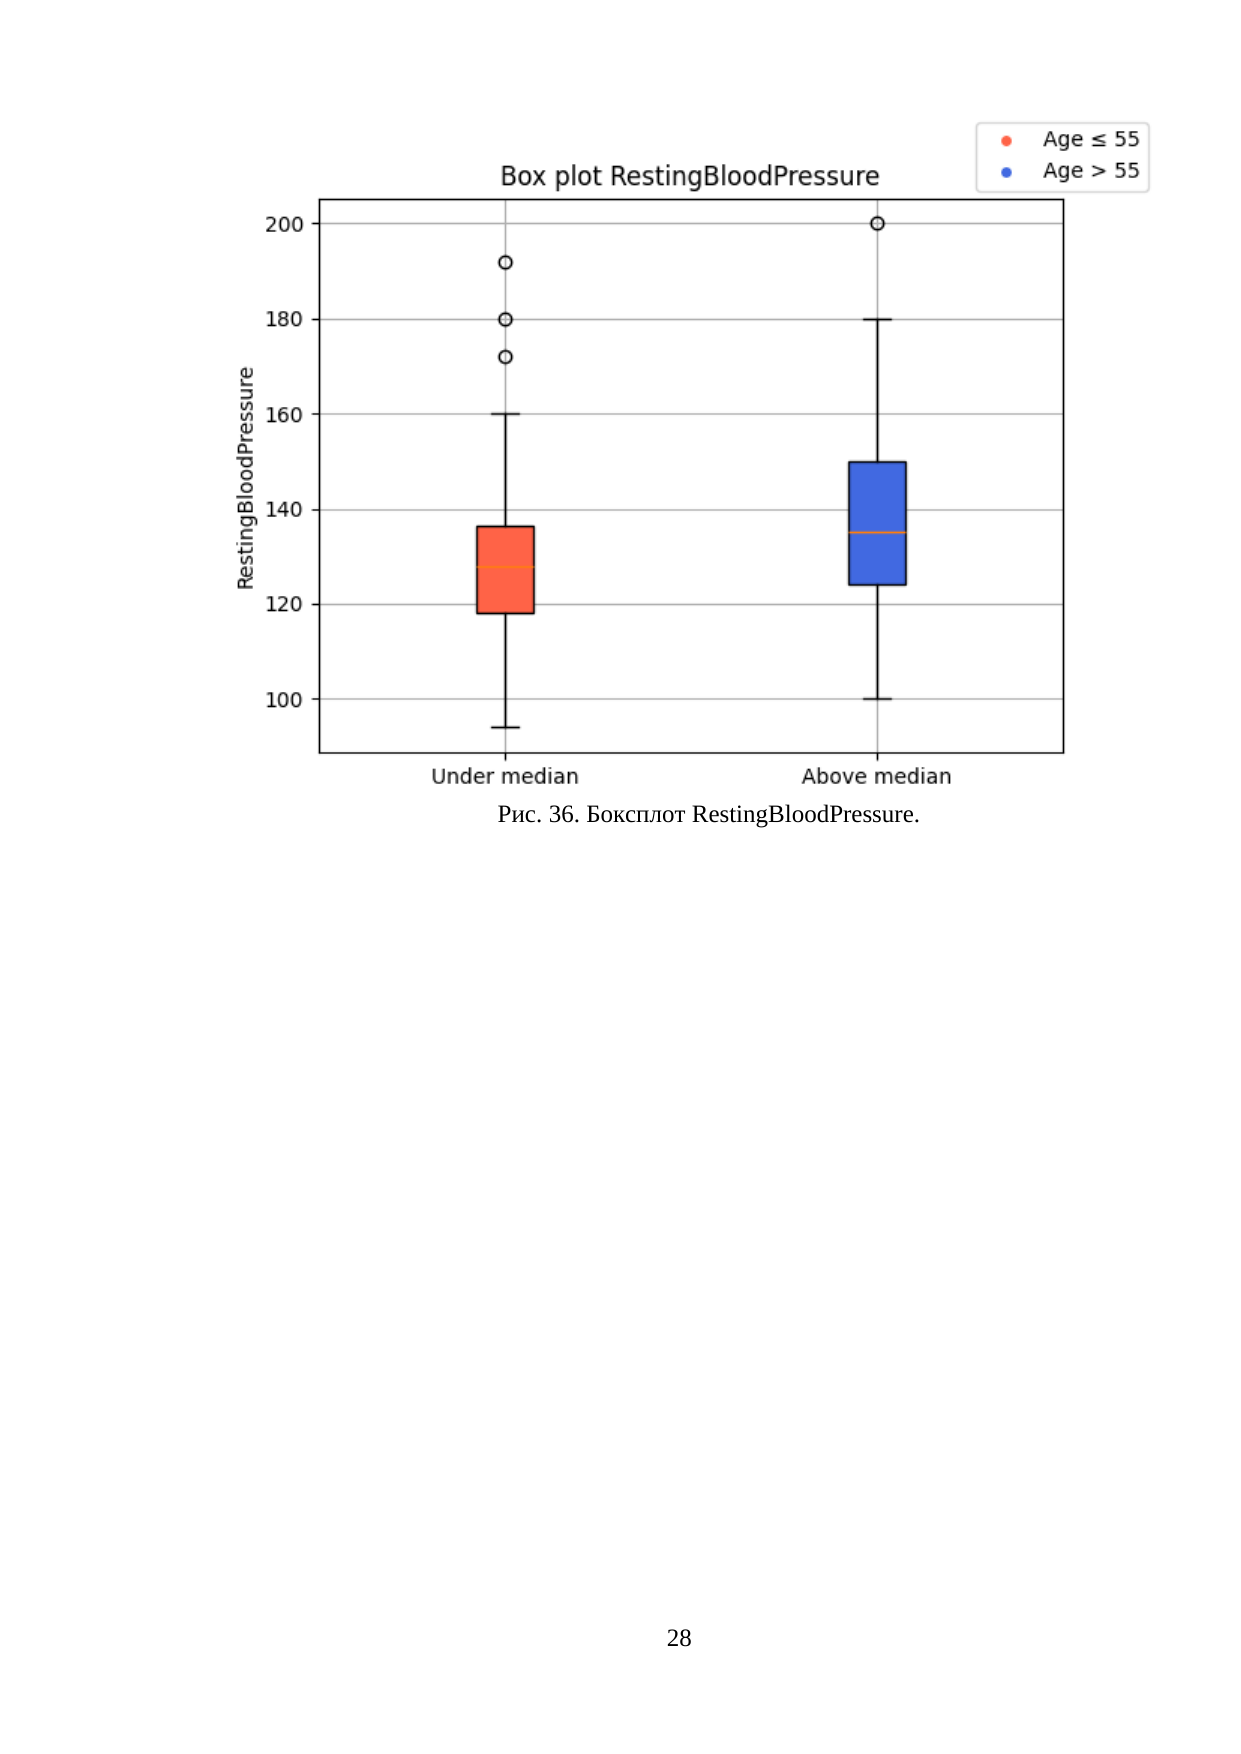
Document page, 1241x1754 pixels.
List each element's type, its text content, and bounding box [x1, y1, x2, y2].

picture [199, 118, 1159, 789]
